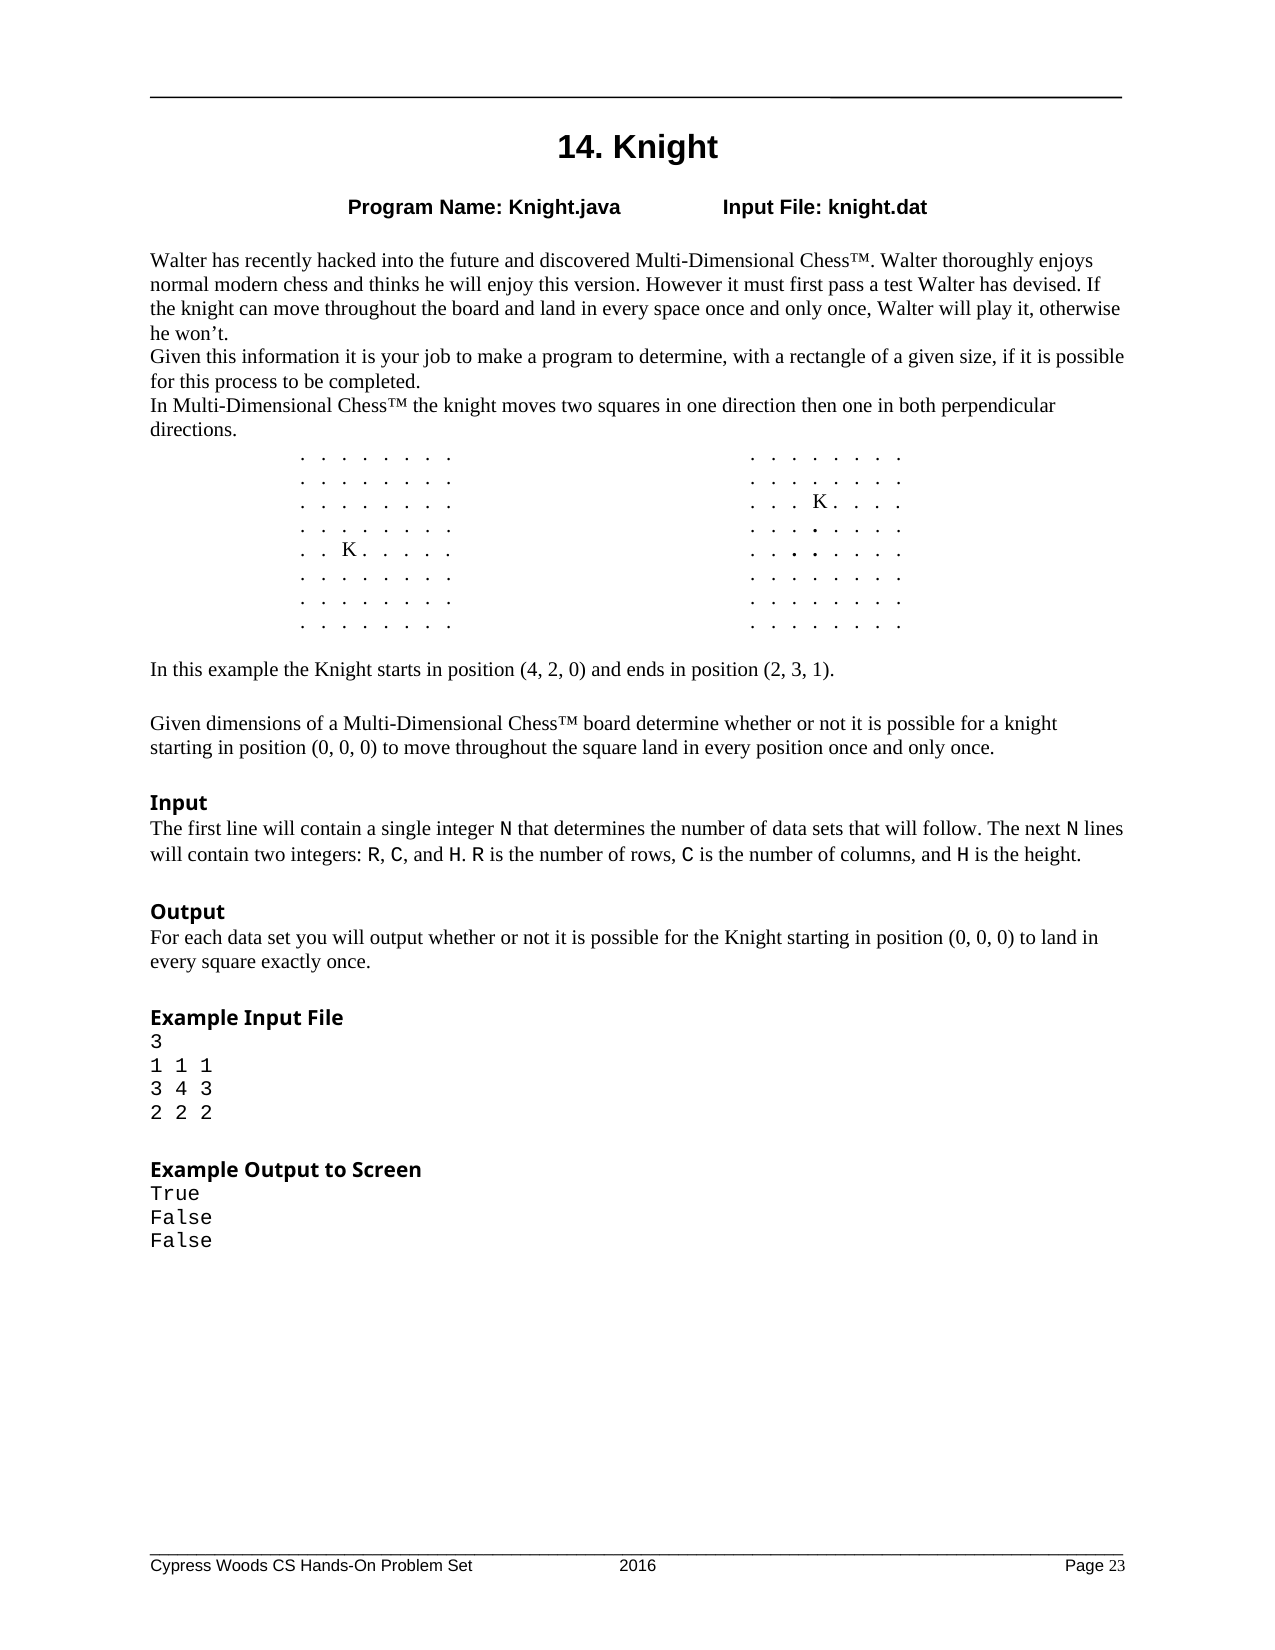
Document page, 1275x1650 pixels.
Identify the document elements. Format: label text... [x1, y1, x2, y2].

text Example Input File 3 1 1 1 3 4 3 2 2 2 [150, 1003, 1125, 1126]
text Output For each data set you will output whether or not it is possible for the Knight starting in position (0, 0, 0) to land in every square exactly once. [150, 897, 1125, 973]
text . . . . . . . . . . . . . . . . . . . . . . . . . . . . . . . . . . . . . . . . . . . K . . . . . . . . . . . . . . . . . . . . . . K . . . . . . . . . . . . . . . . . . . . . . . . . . . . . . . . . . . . . . . . . . . . . . . . . . . . . . . . . . . . . [300, 441, 1125, 633]
text Example Output to Screen [150, 1155, 1125, 1183]
text In Multi-Dimensional Chess™ the knight moves two squares in one direction then one in both perpendicular directions. [150, 393, 1125, 441]
text In this example the Knight starts in position (4, 2, 0) and ends in position (2, 3, 1). [150, 657, 1125, 681]
text True False False [150, 1183, 1125, 1254]
text Given dimensions of a Multi-Dimensional Chess™ board determine whether or not it is possible for a knight starting in position (0, 0, 0) to move throughout the square land in every position once and only once. [150, 711, 1125, 759]
subtitle Program Name: Knight.java Input File: knight.dat [150, 195, 1125, 219]
text Input The first line will contain a single integer N that determines the number of data sets that will follow. The next N lines will contain two integers: R, C, and H. R is the number of rows, C is the number of columns, and H is the height. [150, 788, 1125, 868]
text Walter has recently hacked into the future and discovered Multi-Dimensional Chess™. Walter thoroughly enjoys normal modern chess and thinks he will enjoy this version. However it must first pass a test Walter has devised. If the knight can move throughout the board and land in every space once and only once, Walter will play it, otherwise he won’t. [150, 248, 1125, 344]
text Given this information it is your job to make a program to determine, with a rectangle of a given size, if it is possible for this process to be completed. [150, 344, 1125, 393]
text 14. Knight [150, 127, 1125, 166]
